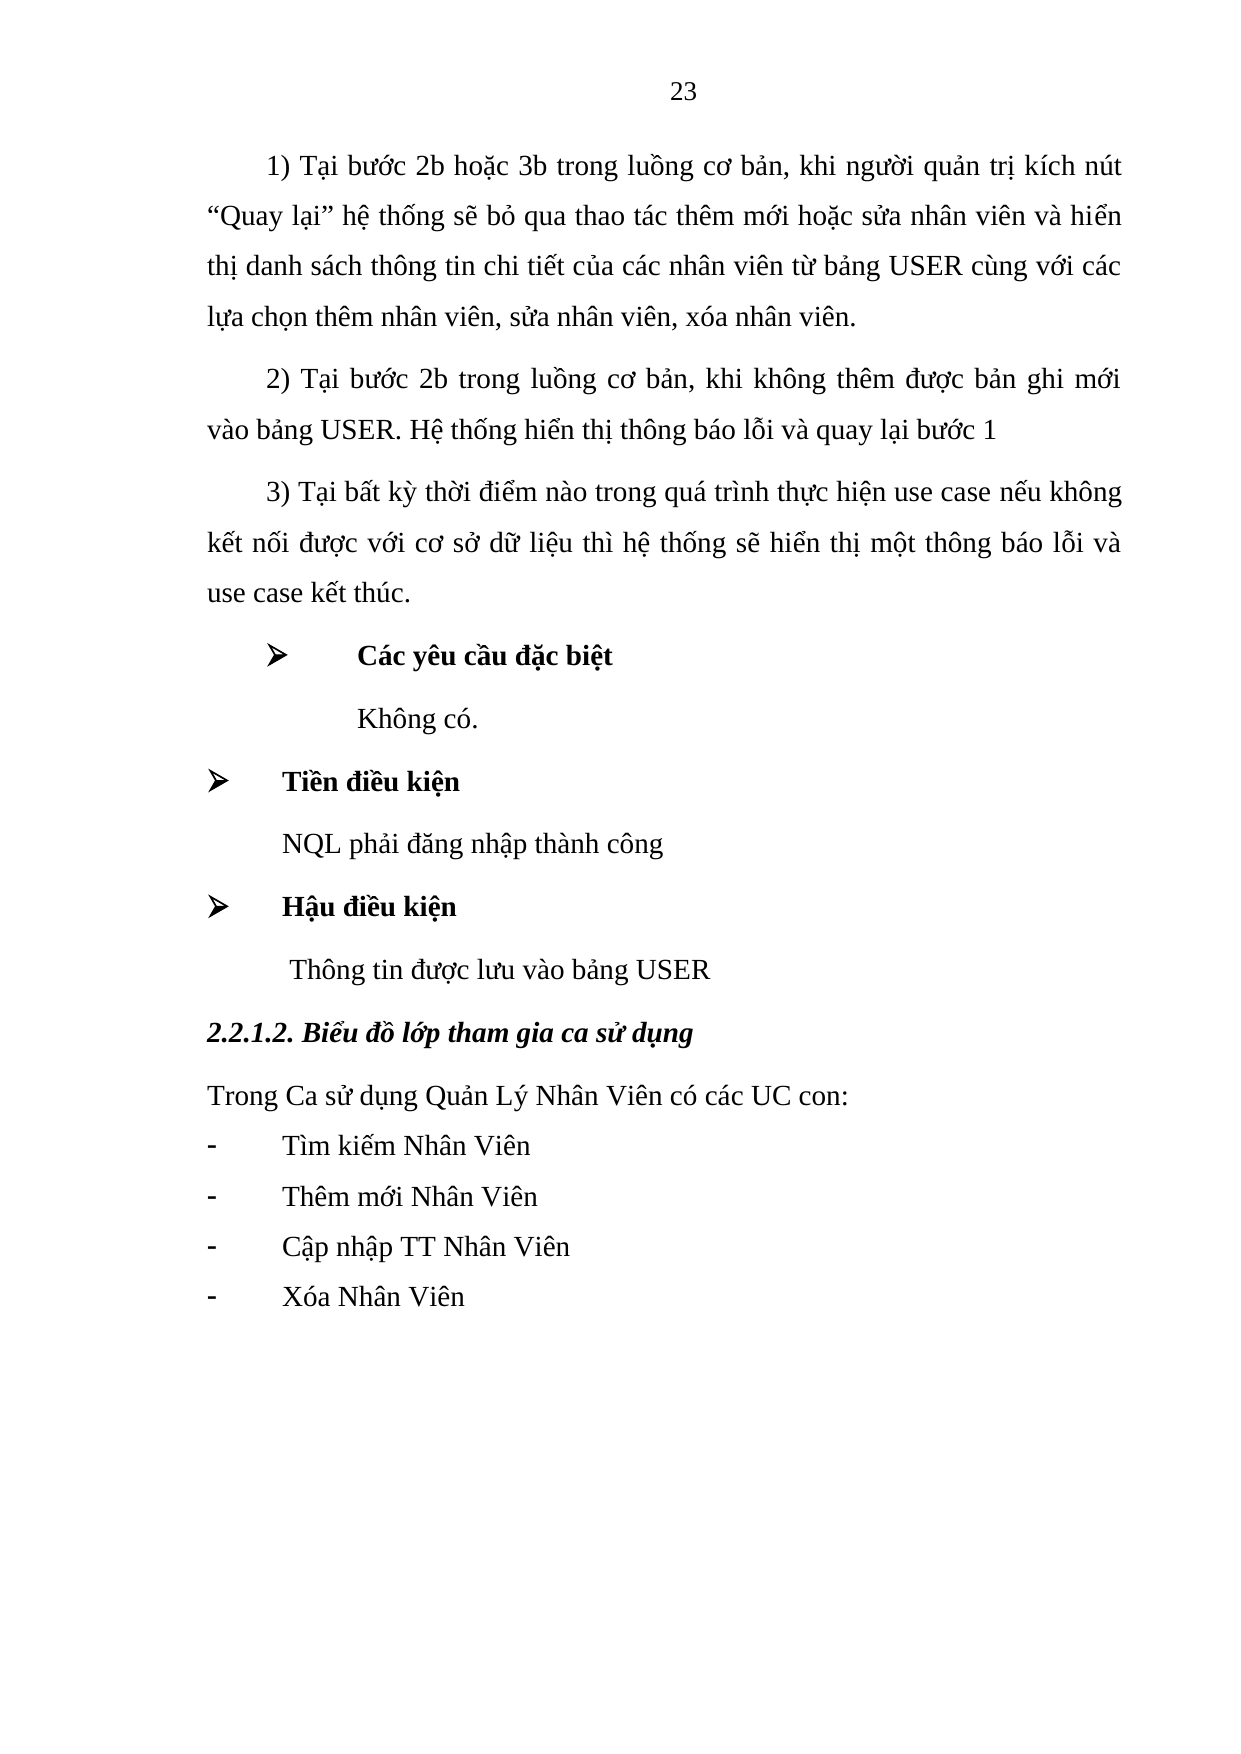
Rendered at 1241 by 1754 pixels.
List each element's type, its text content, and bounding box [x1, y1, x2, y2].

list Thêm mới Nhân Viên [207, 1179, 1122, 1212]
list Xóa Nhân Viên [207, 1279, 1122, 1313]
text 1) Tại bước 2b hoặc 3b trong luồng cơ bản, khi người quản trị kích nút “Quay lại” hệ thống sẽ bỏ qua thao tác thêm mới hoặc sửa nhân viên và hiển thị danh sách thông tin chi tiết của các nhân viên từ bảng USER cùng với các lựa chọn thêm nhân viên, sửa nhân viên, xóa nhân viên. [207, 148, 1122, 332]
text NQL phải đăng nhập thành công [207, 827, 1122, 860]
list Cập nhập TT Nhân Viên [207, 1229, 1122, 1263]
text Không có. [282, 701, 1122, 734]
list Các yêu cầu đặc biệt [207, 638, 1122, 672]
text 3) Tại bất kỳ thời điểm nào trong quá trình thực hiện use case nếu không kết nối được với cơ sở dữ liệu thì hệ thống sẽ hiển thị một thông báo lỗi và use case kết thúc. [207, 474, 1122, 609]
list Hậu điều kiện [207, 889, 1122, 923]
list Tìm kiếm Nhân Viên [207, 1128, 1122, 1162]
list Trong Ca sử dụng Quản Lý Nhân Viên có các UC con: [207, 1078, 1122, 1112]
text 2) Tại bước 2b trong luồng cơ bản, khi không thêm được bản ghi mới vào bảng USER. Hệ thống hiển thị thông báo lỗi và quay lại bước 1 [207, 361, 1122, 445]
text Thông tin được lưu vào bảng USER [207, 952, 1122, 986]
subtitle 2.2.1.2. Biểu đồ lớp tham gia ca sử dụng [207, 1015, 1122, 1049]
list Tiền điều kiện [207, 764, 1122, 797]
